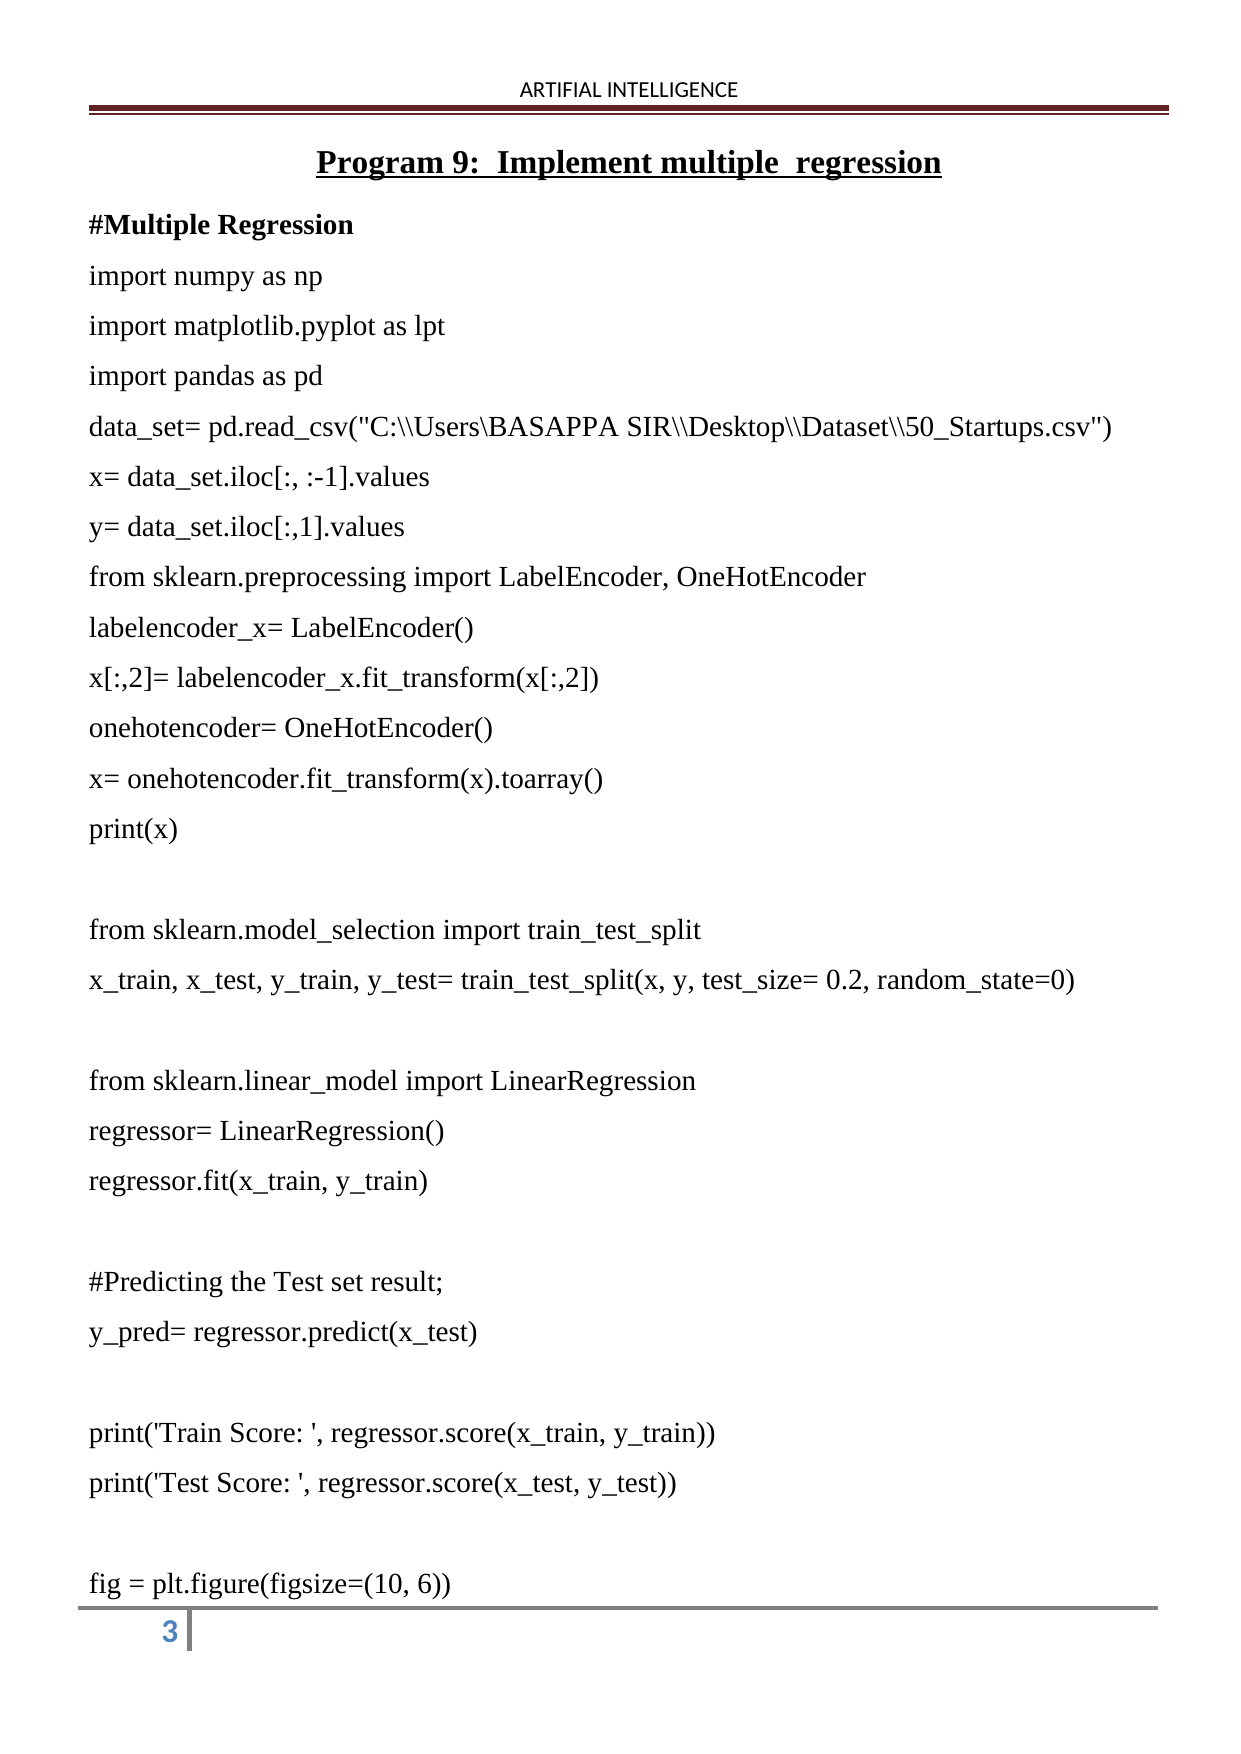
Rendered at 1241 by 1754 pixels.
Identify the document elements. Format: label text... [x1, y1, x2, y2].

text onehotencoder= OneHotEncoder() [89, 711, 1169, 744]
text regressor.fit(x_train, y_train) [89, 1163, 1169, 1197]
text from sklearn.model_selection import train_test_split [89, 912, 1169, 945]
text print(x) [89, 811, 1169, 845]
text x= data_set.iloc[:, :-1].values [89, 459, 1169, 492]
text labelencoder_x= LabelEncoder() [89, 610, 1169, 643]
text import numpy as np [89, 258, 1169, 291]
text from sklearn.linear_model import LinearRegression [89, 1063, 1169, 1096]
text Program 9: Implement multiple regression [89, 142, 1169, 181]
text y= data_set.iloc[:,1].values [89, 509, 1169, 543]
text x_train, x_test, y_train, y_test= train_test_split(x, y, test_size= 0.2, random_state=0) [89, 962, 1169, 996]
text #Multiple Regression [89, 207, 1169, 241]
text import pandas as pd [89, 358, 1169, 392]
text print('Train Score: ', regressor.score(x_train, y_train)) [89, 1415, 1169, 1448]
text y_pred= regressor.predict(x_test) [89, 1314, 1169, 1348]
text from sklearn.preprocessing import LabelEncoder, OneHotEncoder [89, 559, 1169, 593]
text fig = plt.figure(figsize=(10, 6)) [89, 1566, 1169, 1599]
text import matplotlib.pyplot as lpt [89, 308, 1169, 342]
text #Predicting the Test set result; [89, 1264, 1169, 1297]
text x= onehotencoder.fit_transform(x).toarray() [89, 761, 1169, 794]
text x[:,2]= labelencoder_x.fit_transform(x[:,2]) [89, 660, 1169, 694]
text data_set= pd.read_csv("C:\\Users\BASAPPA SIR\\Desktop\\Dataset\\50_Startups.csv") [89, 409, 1169, 442]
text print('Test Score: ', regressor.score(x_test, y_test)) [89, 1465, 1169, 1499]
text regressor= LinearRegression() [89, 1113, 1169, 1147]
